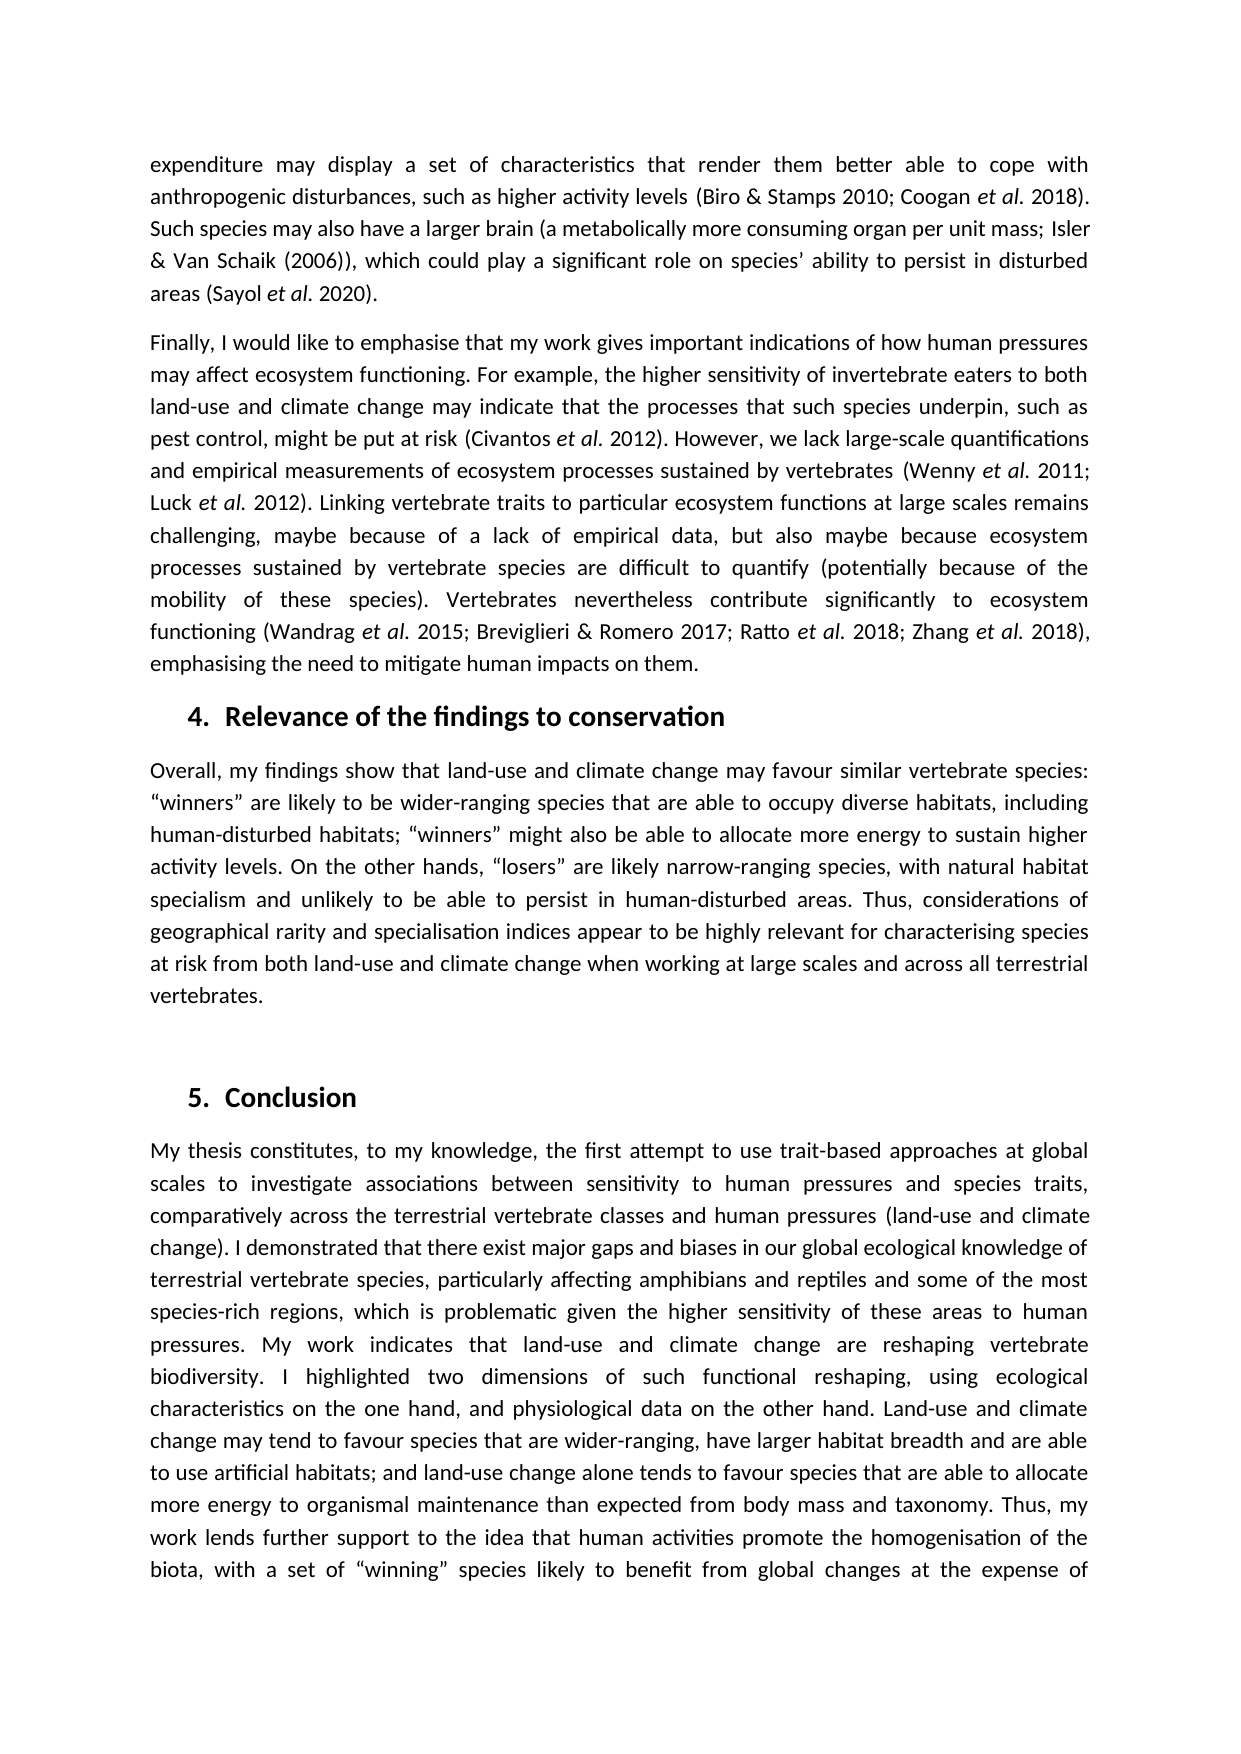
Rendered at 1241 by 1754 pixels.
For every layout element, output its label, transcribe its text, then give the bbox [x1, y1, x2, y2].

list Conclusion [187, 1079, 1090, 1114]
list Relevance of the findings to conservation [187, 698, 1090, 734]
text Finally, I would like to emphasise that my work gives important indications of how human pressures may affect ecosystem functioning. For example, the higher sensitivity of invertebrate eaters to both land-use and climate change may indicate that the processes that such species underpin, such as pest control, might be put at risk (Civantos et al. 2012). However, we lack large-scale quantifications and empirical measurements of ecosystem processes sustained by vertebrates (Wenny et al. 2011; Luck et al. 2012). Linking vertebrate traits to particular ecosystem functions at large scales remains challenging, maybe because of a lack of empirical data, but also maybe because ecosystem processes sustained by vertebrate species are difficult to quantify (potentially because of the mobility of these species). Vertebrates nevertheless contribute significantly to ecosystem functioning (Wandrag et al. 2015; Breviglieri & Romero 2017; Ratto et al. 2018; Zhang et al. 2018), emphasising the need to mitigate human impacts on them. [150, 328, 1090, 677]
text Overall, my findings show that land-use and climate change may favour similar vertebrate species: “winners” are likely to be wider-ranging species that are able to occupy diverse habitats, including human-disturbed habitats; “winners” might also be able to allocate more energy to sustain higher activity levels. On the other hands, “losers” are likely narrow-ranging species, with natural habitat specialism and unlikely to be able to persist in human-disturbed areas. Thus, considerations of geographical rarity and specialisation indices appear to be highly relevant for characterising species at risk from both land-use and climate change when working at large scales and across all terrestrial vertebrates. [150, 756, 1090, 1009]
